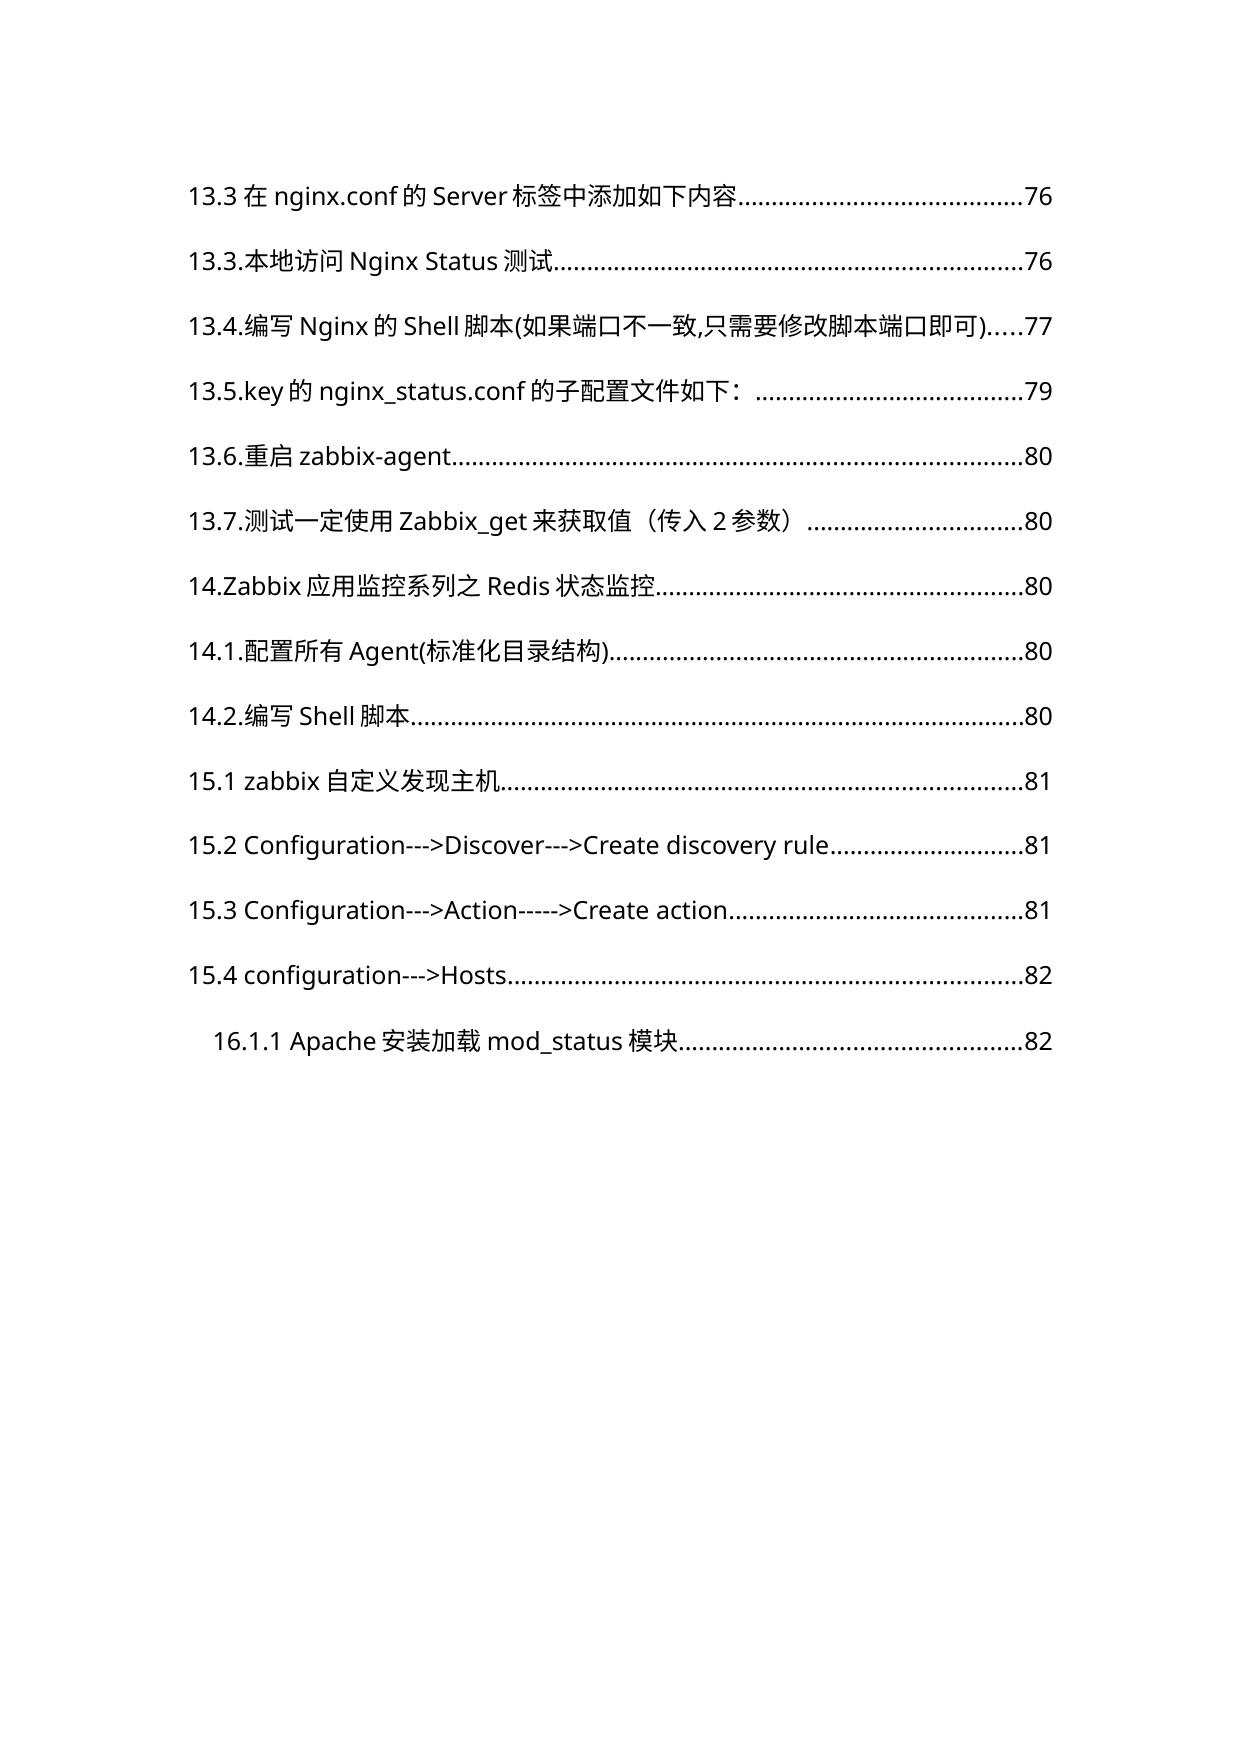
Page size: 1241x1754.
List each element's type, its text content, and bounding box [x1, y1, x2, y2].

text 16.1.1 Apache安装加载mod_status模块 82 [187, 1007, 1053, 1072]
text 13.6.重启zabbix-agent 80 [187, 422, 1053, 487]
text 14.1.配置所有Agent(标准化目录结构) 80 [187, 617, 1053, 682]
text 13.7.测试一定使用Zabbix_get来获取值（传入2参数） 80 [187, 487, 1053, 552]
text 13.4.编写Nginx的Shell脚本(如果端口不一致,只需要修改脚本端口即可) 77 [187, 292, 1053, 357]
text 15.3 Configuration--->Action----->Create action 81 [187, 877, 1053, 942]
text 15.2 Configuration--->Discover--->Create discovery rule 81 [187, 812, 1053, 877]
text 14.2.编写Shell脚本 80 [187, 682, 1053, 747]
text 13.3 在nginx.conf的Server标签中添加如下内容 76 [187, 162, 1053, 227]
text 15.1 zabbix自定义发现主机 81 [187, 747, 1053, 812]
text 15.4 configuration--->Hosts 82 [187, 942, 1053, 1007]
text 13.3.本地访问Nginx Status测试 76 [187, 227, 1053, 292]
text 13.5.key的nginx_status.conf的子配置文件如下： 79 [187, 357, 1053, 422]
text 14.Zabbix应用监控系列之Redis状态监控 80 [187, 552, 1053, 617]
